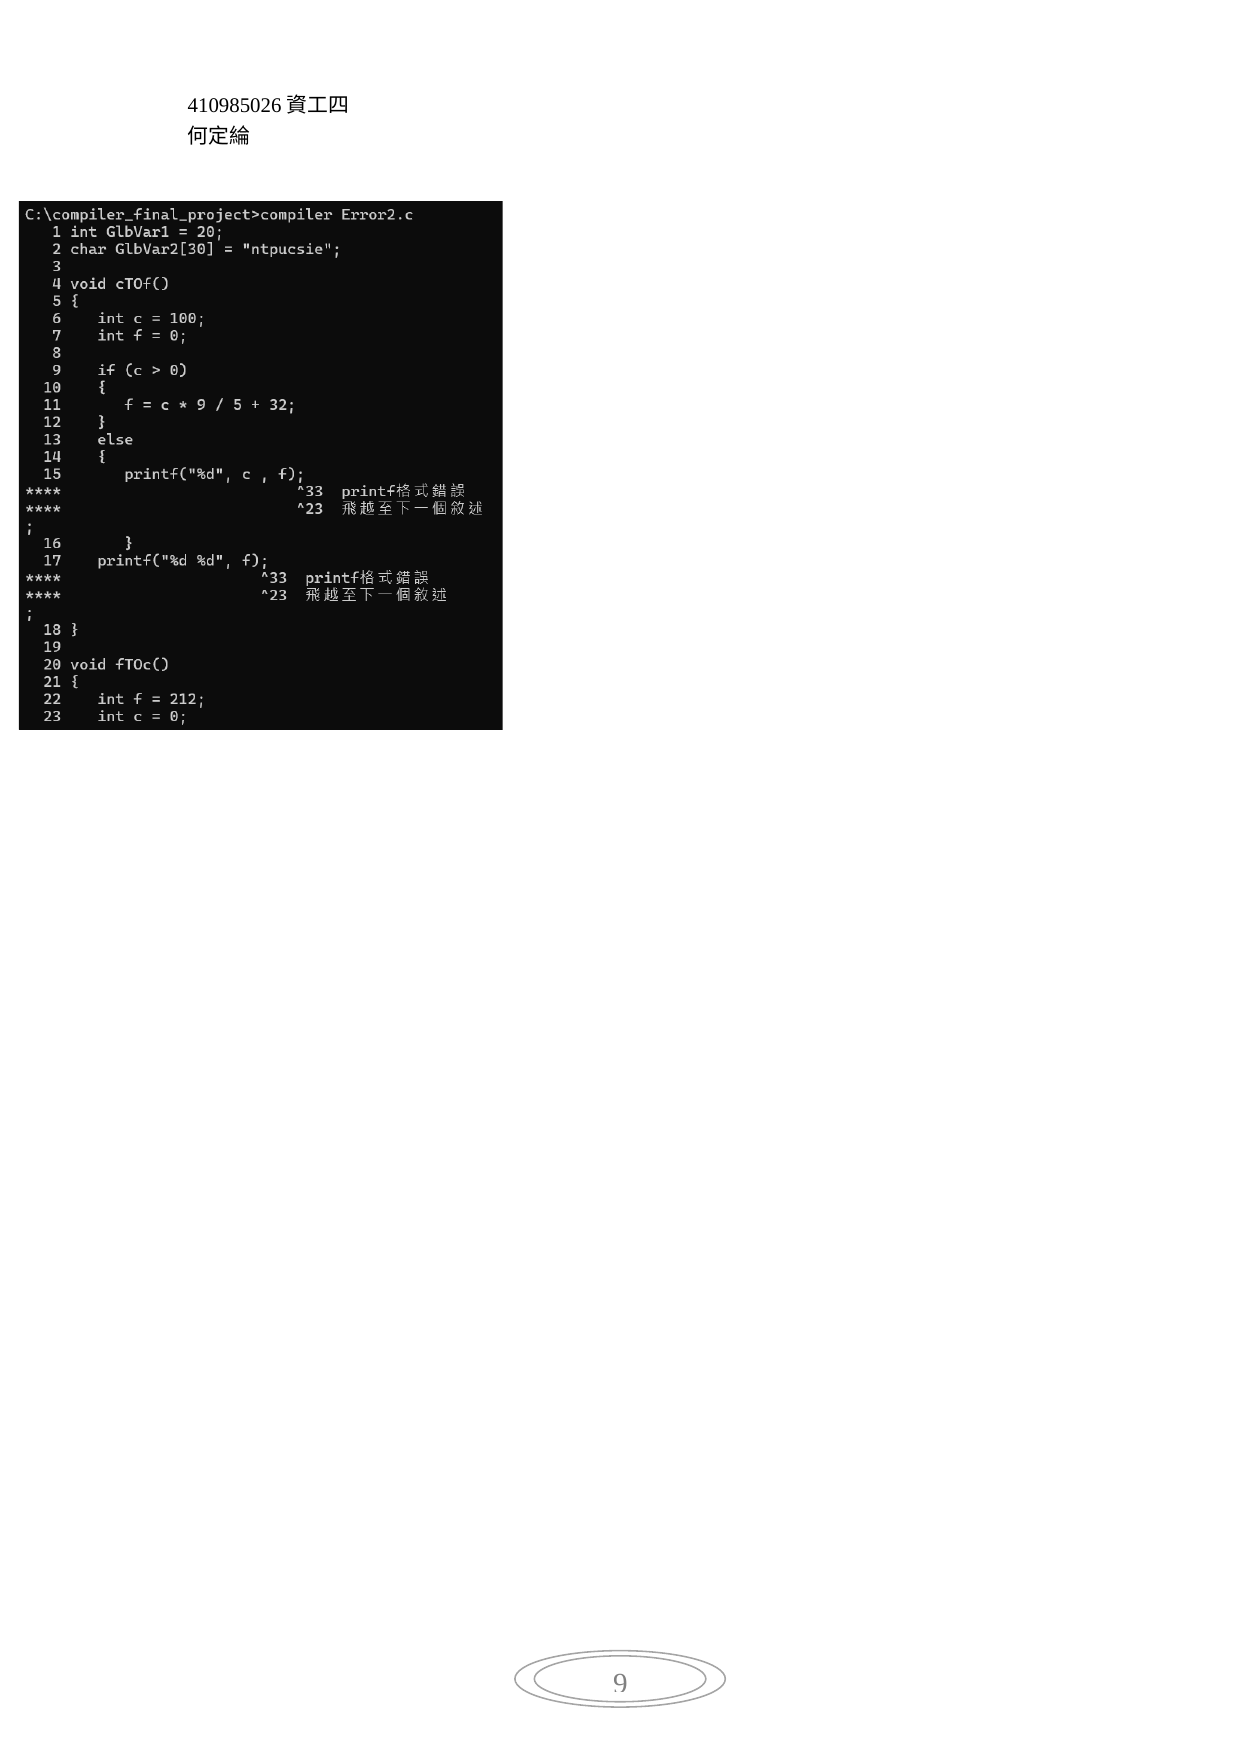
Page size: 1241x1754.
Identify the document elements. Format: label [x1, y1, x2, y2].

picture [18, 201, 503, 730]
